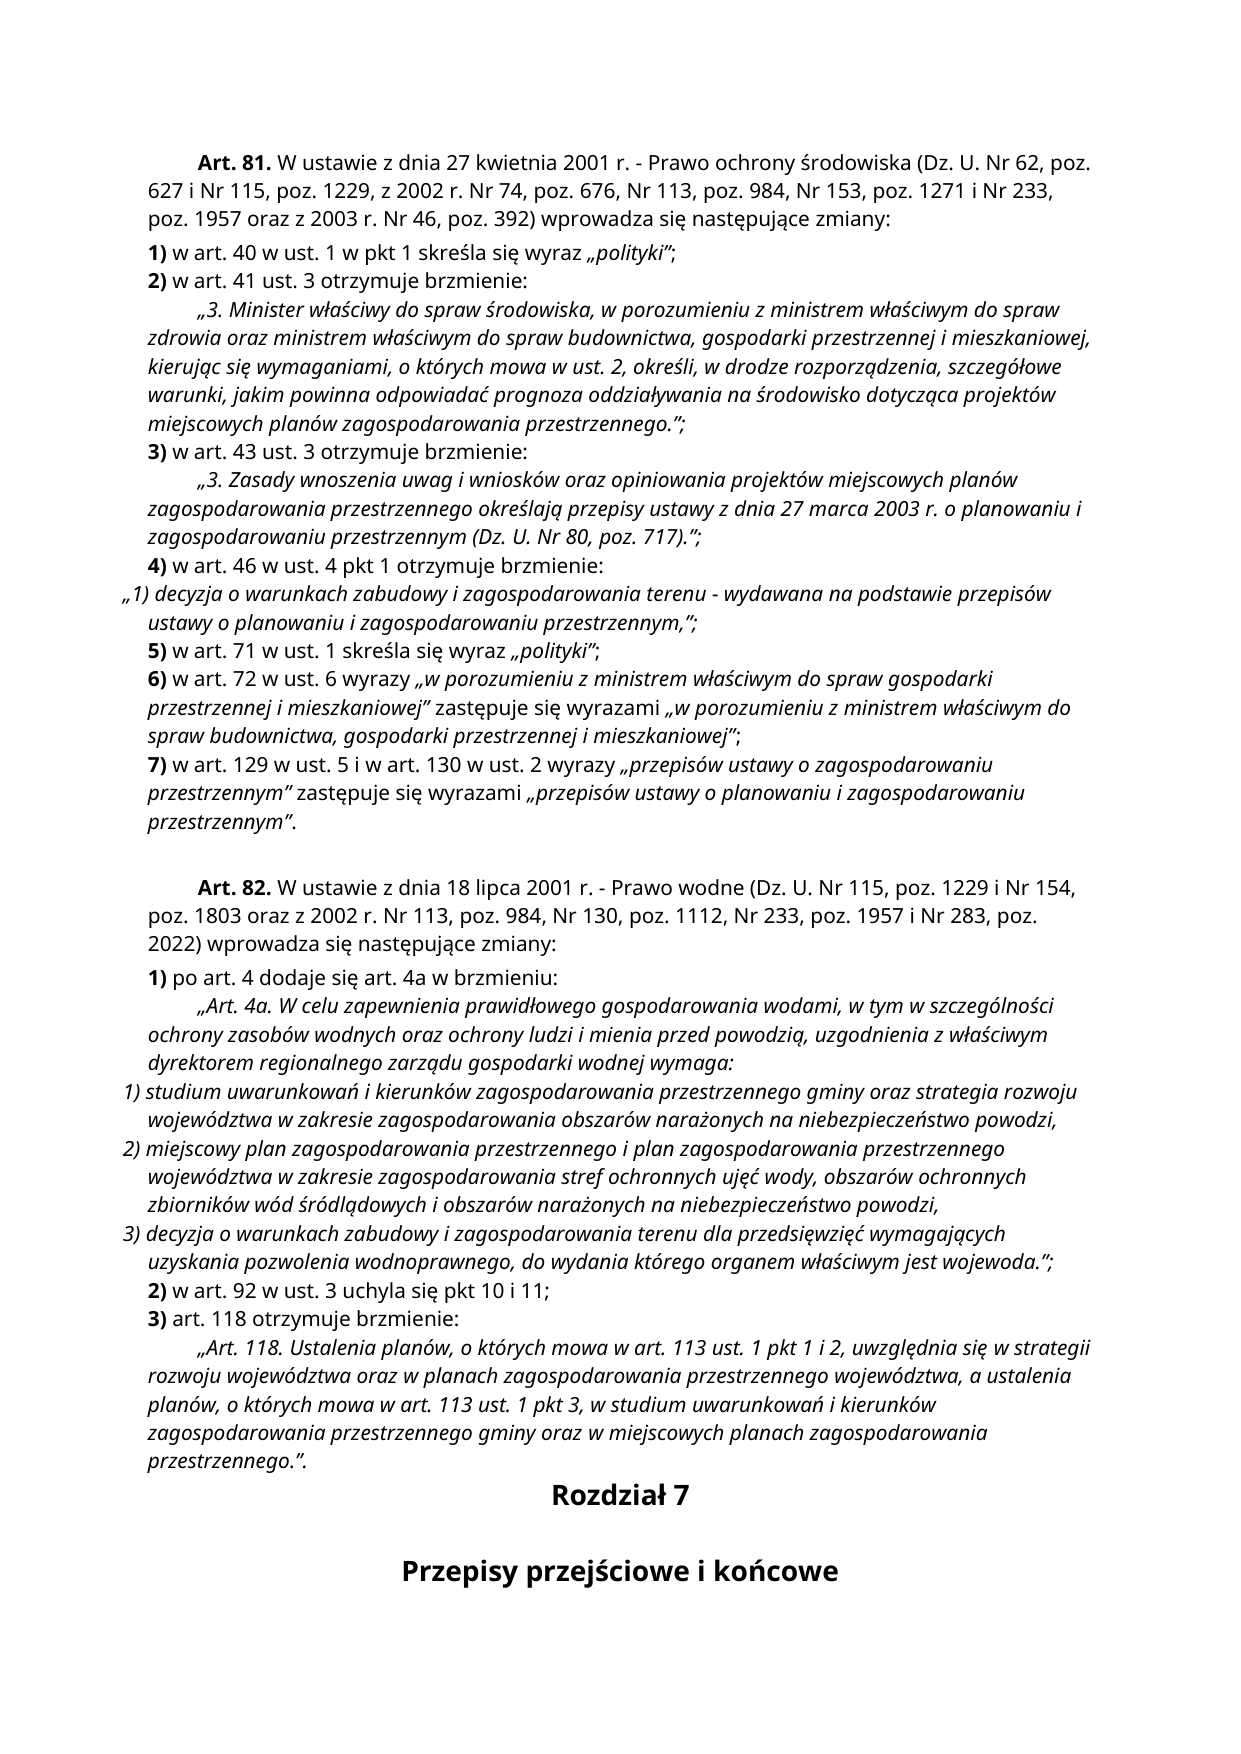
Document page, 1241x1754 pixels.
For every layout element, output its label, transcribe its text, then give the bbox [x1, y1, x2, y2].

text „Art. 4a. W celu zapewnienia prawidłowego gospodarowania wodami, w tym w szczególności ochrony zasobów wodnych oraz ochrony ludzi i mienia przed powodzią, uzgodnienia z właściwym dyrektorem regionalnego zarządu gospodarki wodnej wymaga: [148, 992, 1093, 1077]
text 4) w art. 46 w ust. 4 pkt 1 otrzymuje brzmienie: [148, 551, 1093, 579]
text 2) w art. 92 w ust. 3 uchyla się pkt 10 i 11; [148, 1276, 1093, 1304]
text „3. Zasady wnoszenia uwag i wniosków oraz opiniowania projektów miejscowych planów zagospodarowania przestrzennego określają przepisy ustawy z dnia 27 marca 2003 r. o planowaniu i zagospodarowaniu przestrzennym (Dz. U. Nr 80, poz. 717).”; [148, 466, 1093, 551]
text „1) decyzja o warunkach zabudowy i zagospodarowania terenu - wydawana na podstawie przepisów ustawy o planowaniu i zagospodarowaniu przestrzennym,”; [123, 579, 1093, 636]
text 3) w art. 43 ust. 3 otrzymuje brzmienie: [148, 437, 1093, 466]
text 7) w art. 129 w ust. 5 i w art. 130 w ust. 2 wyrazy „przepisów ustawy o zagospodarowaniu przestrzennym” zastępuje się wyrazami „przepisów ustawy o planowaniu i zagospodarowaniu przestrzennym”. [148, 750, 1093, 835]
text 5) w art. 71 w ust. 1 skreśla się wyraz „polityki”; [148, 636, 1093, 664]
text 1) po art. 4 dodaje się art. 4a w brzmieniu: [148, 963, 1093, 992]
text 2) w art. 41 ust. 3 otrzymuje brzmienie: [148, 266, 1093, 295]
text 3) art. 118 otrzymuje brzmienie: [148, 1304, 1093, 1333]
text Art. 82. W ustawie z dnia 18 lipca 2001 r. - Prawo wodne (Dz. U. Nr 115, poz. 1229 i Nr 154, poz. 1803 oraz z 2002 r. Nr 113, poz. 984, Nr 130, poz. 1112, Nr 233, poz. 1957 i Nr 283, poz. 2022) wprowadza się następujące zmiany: [148, 873, 1093, 958]
text Przepisy przejściowe i końcowe [148, 1513, 1093, 1590]
text Rozdział 7 [148, 1475, 1093, 1513]
text 3) decyzja o warunkach zabudowy i zagospodarowania terenu dla przedsięwzięć wymagających uzyskania pozwolenia wodnoprawnego, do wydania którego organem właściwym jest wojewoda.”; [123, 1219, 1093, 1276]
text 1) studium uwarunkowań i kierunków zagospodarowania przestrzennego gminy oraz strategia rozwoju województwa w zakresie zagospodarowania obszarów narażonych na niebezpieczeństwo powodzi, [123, 1077, 1093, 1134]
text „Art. 118. Ustalenia planów, o których mowa w art. 113 ust. 1 pkt 1 i 2, uwzględnia się w strategii rozwoju województwa oraz w planach zagospodarowania przestrzennego województwa, a ustalenia planów, o których mowa w art. 113 ust. 1 pkt 3, w studium uwarunkowań i kierunków zagospodarowania przestrzennego gminy oraz w miejscowych planach zagospodarowania przestrzennego.”. [148, 1333, 1093, 1475]
text 6) w art. 72 w ust. 6 wyrazy „w porozumieniu z ministrem właściwym do spraw gospodarki przestrzennej i mieszkaniowej” zastępuje się wyrazami „w porozumieniu z ministrem właściwym do spraw budownictwa, gospodarki przestrzennej i mieszkaniowej”; [148, 664, 1093, 750]
text 2) miejscowy plan zagospodarowania przestrzennego i plan zagospodarowania przestrzennego województwa w zakresie zagospodarowania stref ochronnych ujęć wody, obszarów ochronnych zbiorników wód śródlądowych i obszarów narażonych na niebezpieczeństwo powodzi, [123, 1134, 1093, 1219]
text 1) w art. 40 w ust. 1 w pkt 1 skreśla się wyraz „polityki”; [148, 238, 1093, 266]
text Art. 81. W ustawie z dnia 27 kwietnia 2001 r. - Prawo ochrony środowiska (Dz. U. Nr 62, poz. 627 i Nr 115, poz. 1229, z 2002 r. Nr 74, poz. 676, Nr 113, poz. 984, Nr 153, poz. 1271 i Nr 233, poz. 1957 oraz z 2003 r. Nr 46, poz. 392) wprowadza się następujące zmiany: [148, 148, 1093, 233]
text „3. Minister właściwy do spraw środowiska, w porozumieniu z ministrem właściwym do spraw zdrowia oraz ministrem właściwym do spraw budownictwa, gospodarki przestrzennej i mieszkaniowej, kierując się wymaganiami, o których mowa w ust. 2, określi, w drodze rozporządzenia, szczegółowe warunki, jakim powinna odpowiadać prognoza oddziaływania na środowisko dotycząca projektów miejscowych planów zagospodarowania przestrzennego.”; [148, 295, 1093, 437]
